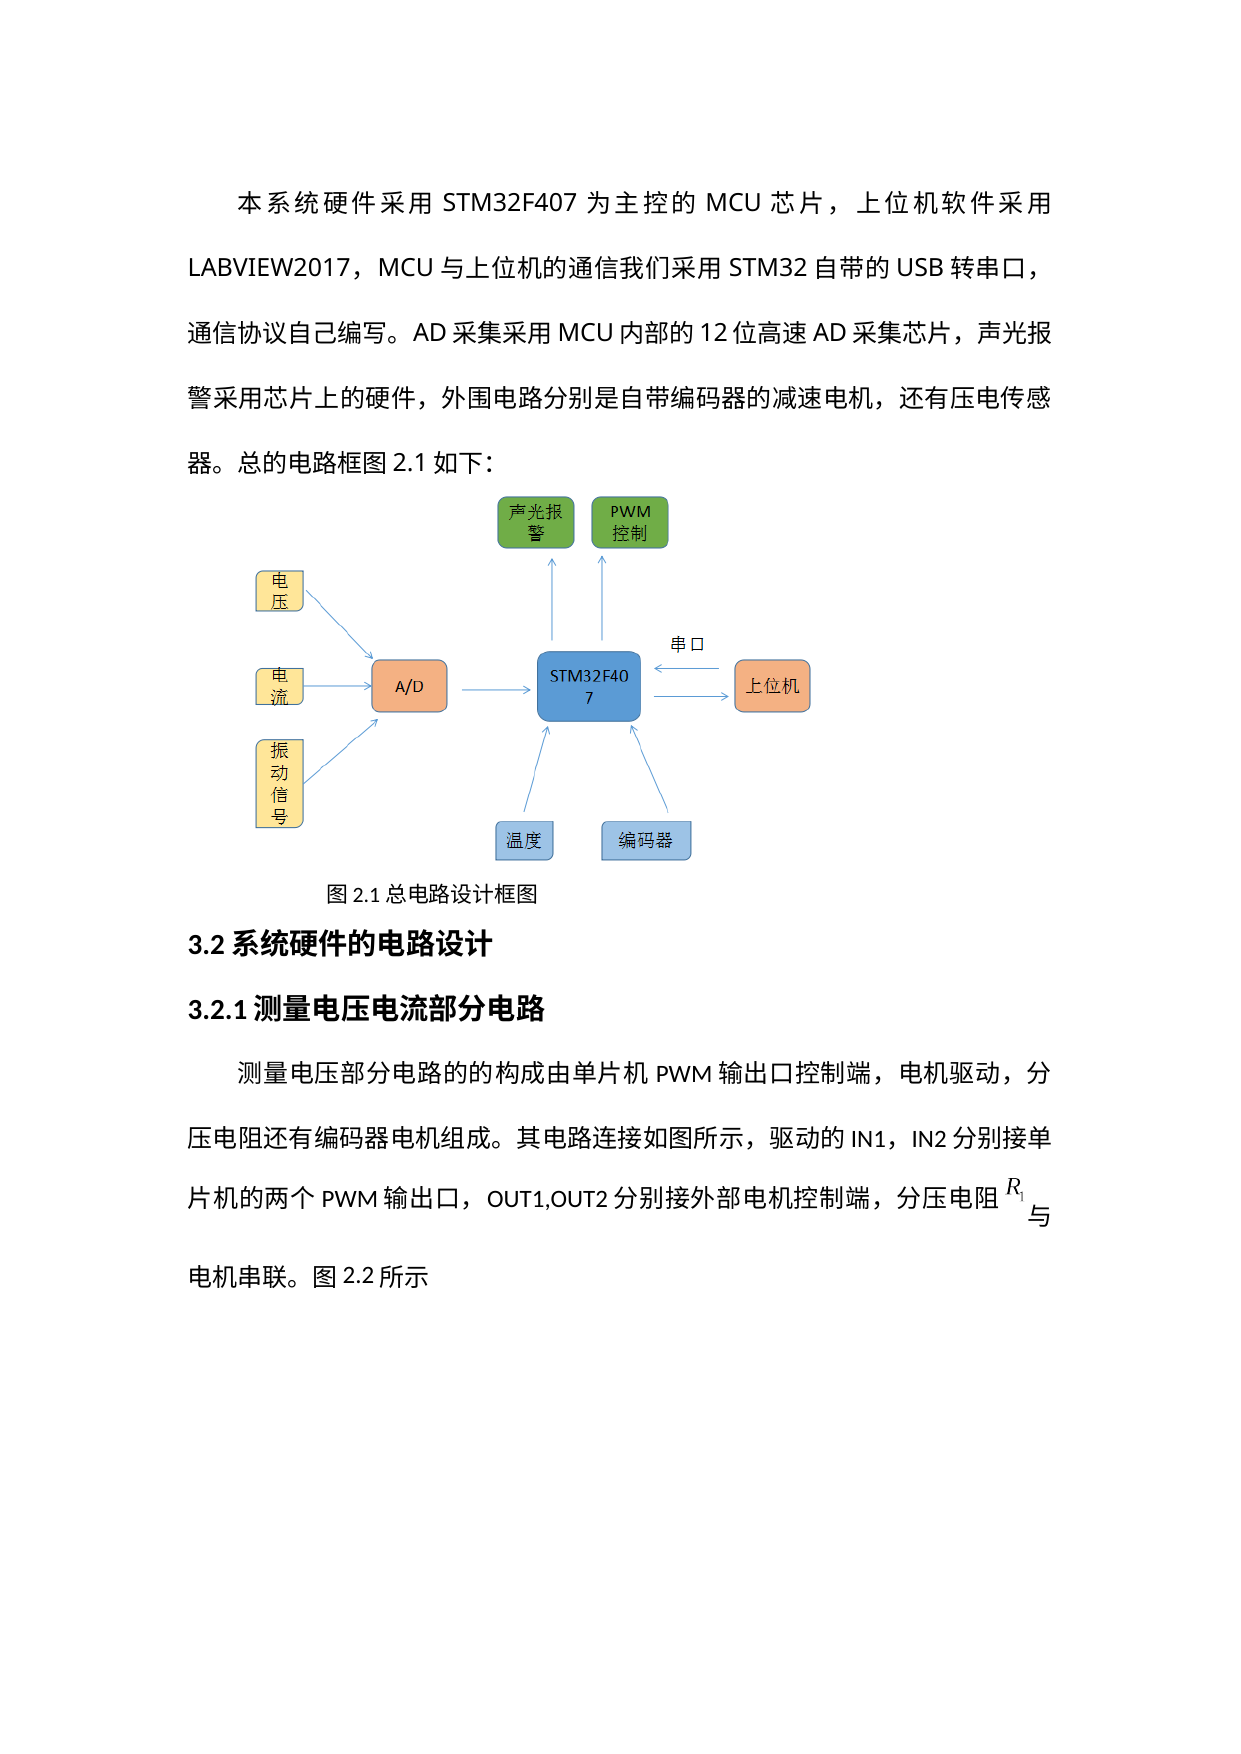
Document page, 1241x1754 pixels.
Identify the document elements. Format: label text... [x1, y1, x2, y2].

list 图2.1 总电路设计框图 [187, 877, 1053, 909]
list 本系统硬件采用STM32F407为主控的MCU芯片，上位机软件采用LABVIEW2017，MCU与上位机的通信我们采用STM32自带的USB转串口，通信协议自己编写。AD采集采用MCU内部的12位高速AD采集芯片，声光报警采用芯片上的硬件，外围电路分别是自带编码器的减速电机，还有压电传感器。总的电路框图2.1如下： [187, 162, 1053, 487]
list 测量电压部分电路的的构成由单片机PWM输出口控制端，电机驱动，分压电阻还有编码器电机组成。其电路连接如图所示，驱动的IN1，IN2分别接单片机的两个PWM输出口，OUT1,OUT2分别接外部电机控制端，分压电阻与电机串联。图2.2所示 [187, 1039, 1053, 1299]
list 3.2系统硬件的电路设计 [187, 909, 1053, 974]
picture [242, 487, 854, 877]
list 3.2.1测量电压电流部分电路 [187, 974, 1053, 1039]
